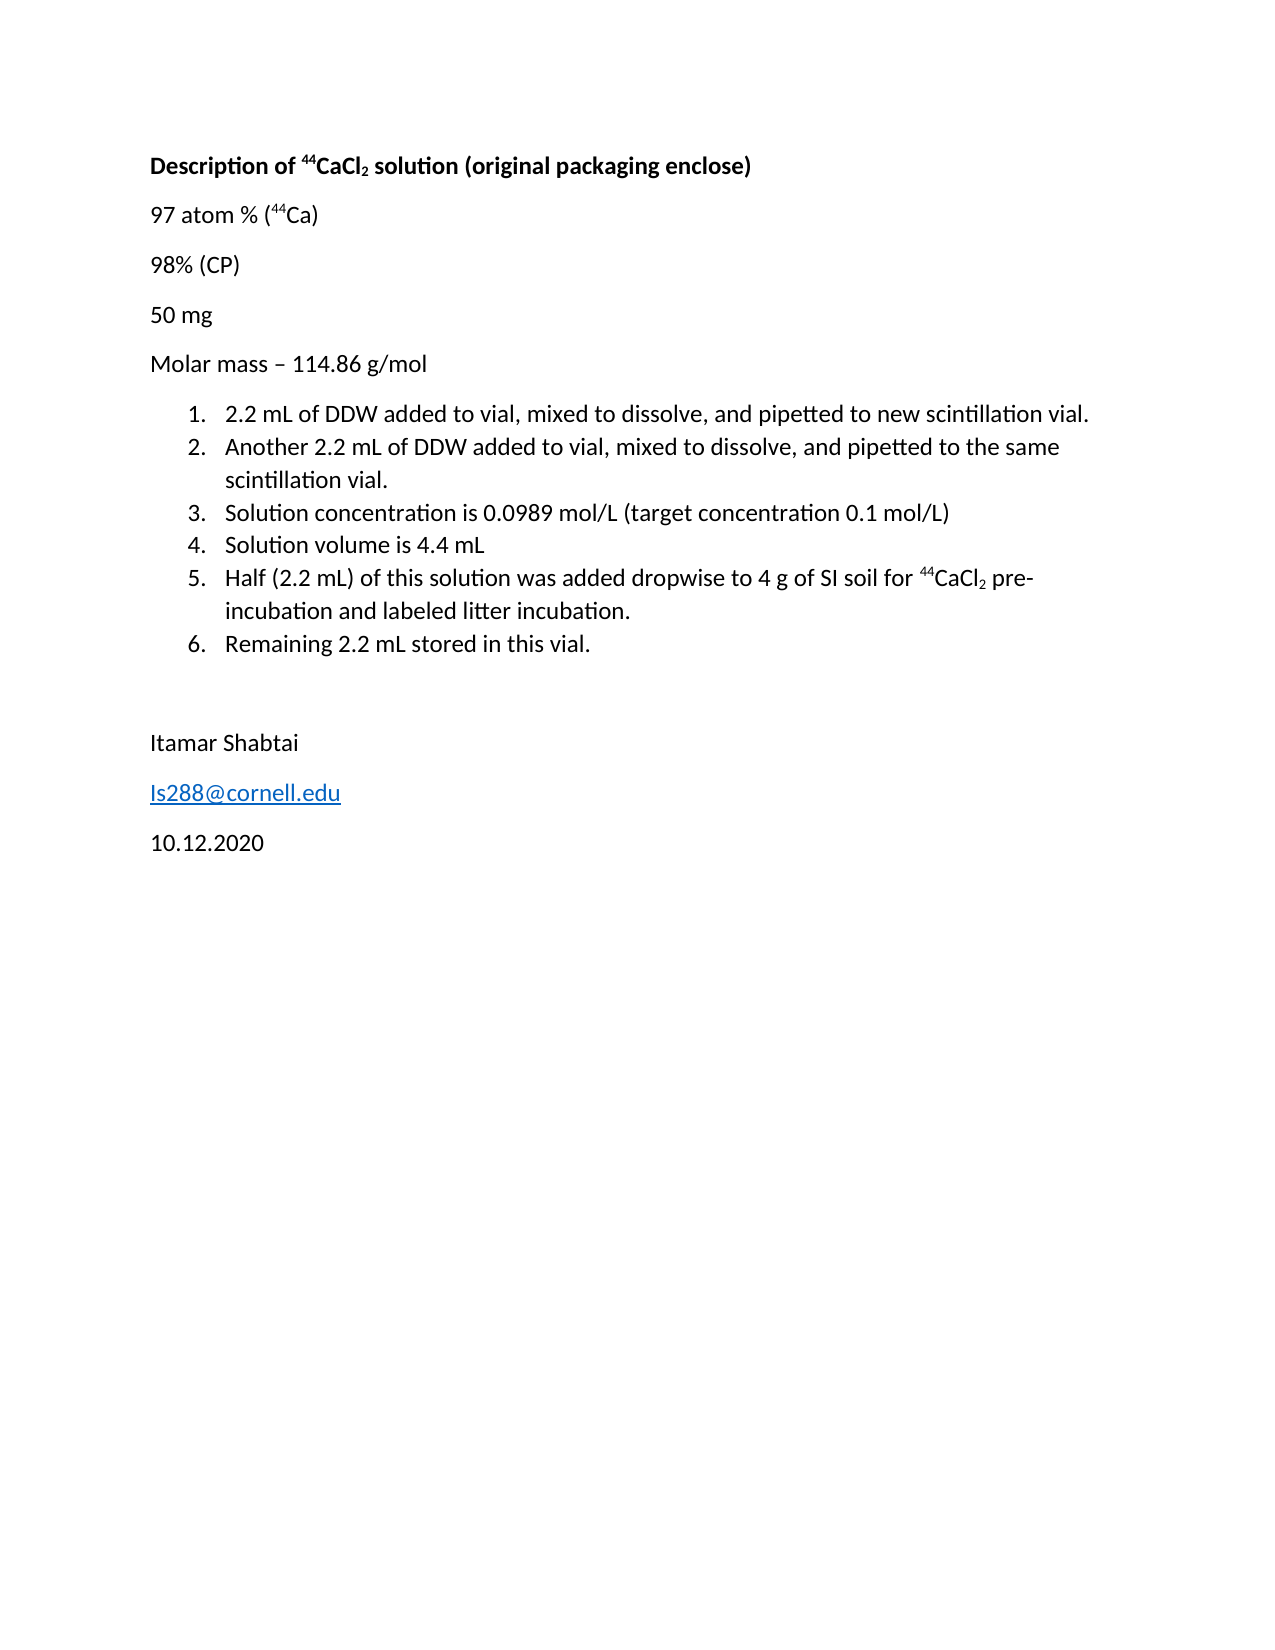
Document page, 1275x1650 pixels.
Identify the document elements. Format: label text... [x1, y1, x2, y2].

text Molar mass – 114.86 g/mol [150, 348, 1125, 379]
text 10.12.2020 [150, 827, 1125, 857]
text 97 atom % (44Ca) [150, 199, 1125, 230]
list Half (2.2 mL) of this solution was added dropwise to 4 g of SI soil for 44CaCl2 pre-incubation and labeled litter incubation. [187, 562, 1125, 626]
list Solution concentration is 0.0989 mol/L (target concentration 0.1 mol/L) [187, 497, 1125, 527]
text Itamar Shabtai [150, 727, 1125, 758]
list Another 2.2 mL of DDW added to vial, mixed to dissolve, and pipetted to the same scintillation vial. [187, 431, 1125, 494]
text 98% (CP) [150, 249, 1125, 280]
list Solution volume is 4.4 mL [187, 529, 1125, 560]
text Is288@cornell.edu [150, 777, 1125, 808]
list Remaining 2.2 mL stored in this vial. [187, 628, 1125, 659]
text Description of 44CaCl2 solution (original packaging enclose) [150, 150, 1125, 181]
text 50 mg [150, 299, 1125, 329]
list 2.2 mL of DDW added to vial, mixed to dissolve, and pipetted to new scintillation vial. [187, 398, 1125, 428]
